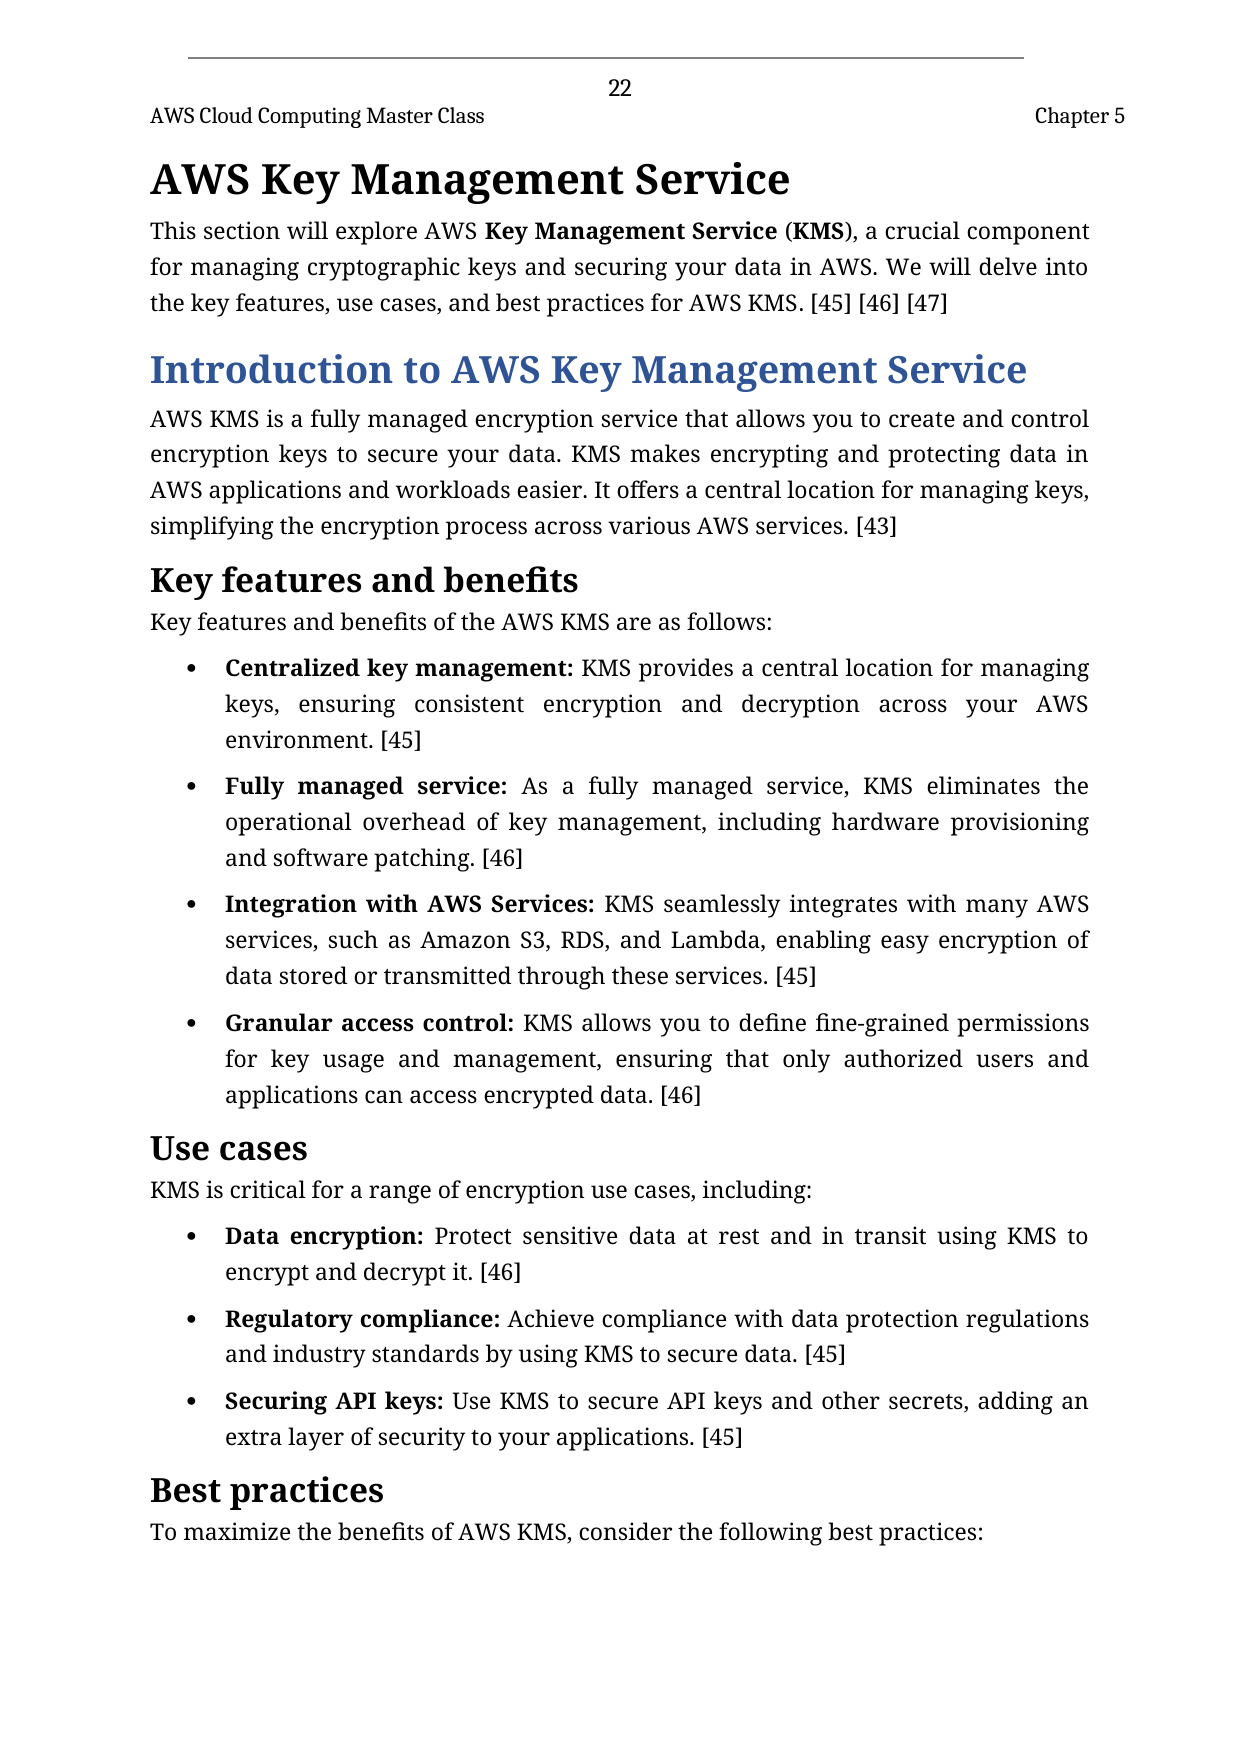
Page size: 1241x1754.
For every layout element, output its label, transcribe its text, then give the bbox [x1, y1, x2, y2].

list Granular access control: KMS allows you to define fine-grained permissions for key usage and management, ensuring that only authorized users and applications can access encrypted data. [187, 1007, 1090, 1110]
text To maximize the benefits of AWS KMS, consider the following best practices: [150, 1516, 1090, 1547]
subtitle Introduction to AWS Key Management Service [150, 344, 1090, 395]
list Fully managed service: As a fully managed service, KMS eliminates the operational overhead of key management, including hardware provisioning and software patching. [187, 770, 1090, 873]
subtitle Best practices [150, 1467, 1090, 1512]
subtitle Use cases [150, 1125, 1090, 1170]
list Regulatory compliance: Achieve compliance with data protection regulations and industry standards by using KMS to secure data. [187, 1302, 1090, 1370]
text Key features and benefits of the AWS KMS are as follows: [150, 606, 1090, 637]
list Data encryption: Protect sensitive data at rest and in transit using KMS to encrypt and decrypt it. [187, 1220, 1090, 1287]
list Securing API keys: Use KMS to secure API keys and other secrets, adding an extra layer of security to your applications. [187, 1385, 1090, 1452]
list Integration with AWS Services: KMS seamlessly integrates with many AWS services, such as Amazon S3, RDS, and Lambda, enabling easy encryption of data stored or transmitted through these services. [187, 888, 1090, 992]
subtitle Key features and benefits [150, 557, 1090, 602]
text AWS KMS is a fully managed encryption service that allows you to create and control encryption keys to secure your data. KMS makes encrypting and protecting data in AWS applications and workloads easier. It offers a central location for managing keys, simplifying the encryption process across various AWS services. [150, 402, 1090, 542]
text KMS is critical for a range of encryption use cases, including: [150, 1174, 1090, 1205]
subtitle AWS Key Management Service [150, 150, 1090, 207]
list Centralized key management: KMS provides a central location for managing keys, ensuring consistent encryption and decryption across your AWS environment. [187, 652, 1090, 755]
text This section will explore AWS Key Management Service (KMS), a crucial component for managing cryptographic keys and securing your data in AWS. We will delve into the key features, use cases, and best practices for AWS KMS. [150, 215, 1090, 318]
